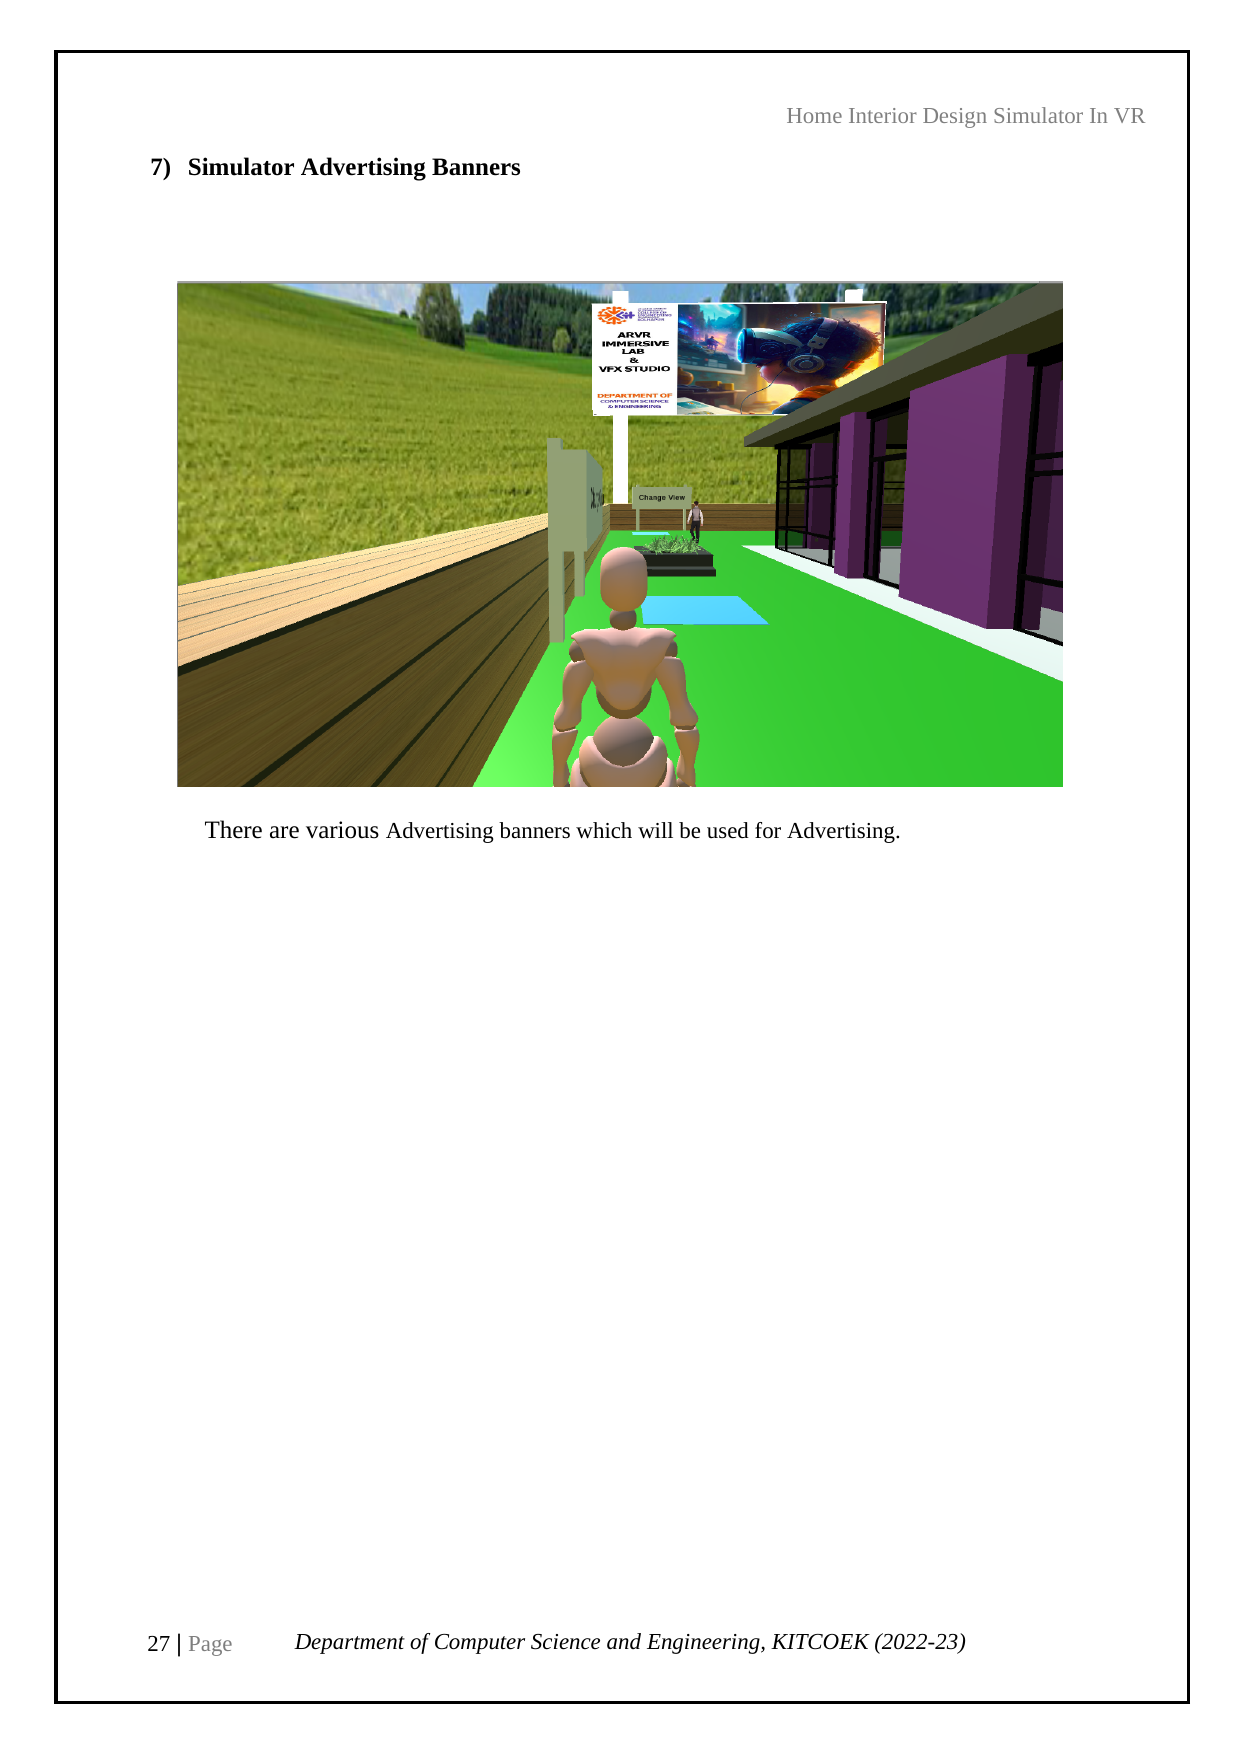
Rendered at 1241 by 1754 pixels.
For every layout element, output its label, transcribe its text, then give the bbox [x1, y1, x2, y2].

picture [177, 281, 1063, 787]
text There are various Advertising banners which will be used for Advertising. [204, 816, 1186, 844]
list Simulator Advertising Banners [150, 152, 1186, 181]
